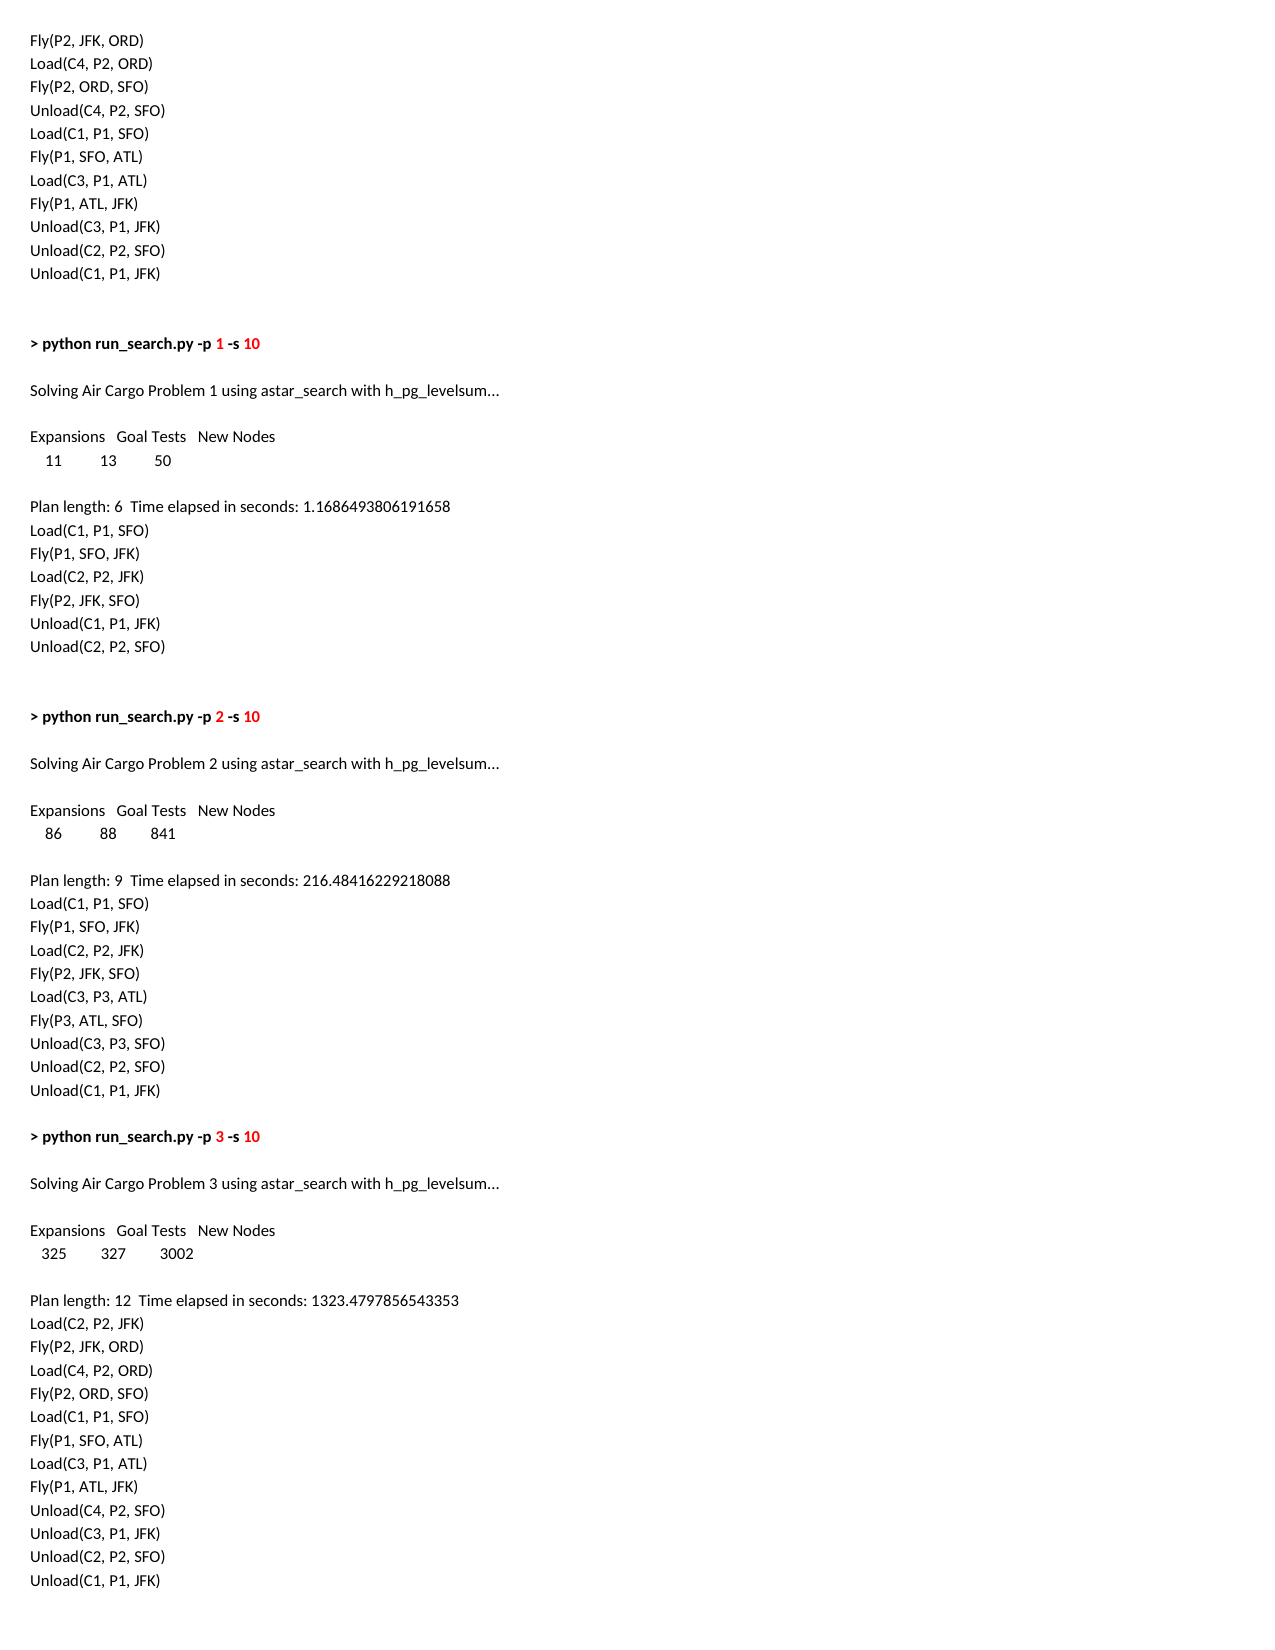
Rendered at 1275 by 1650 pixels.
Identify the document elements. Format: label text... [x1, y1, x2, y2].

text Unload(C2, P2, SFO) [30, 240, 1245, 260]
text Load(C4, P2, ORD) [30, 53, 1245, 74]
text > python run_search.py -p 1 -s 10 [30, 333, 1245, 354]
text Unload(C2, P2, SFO) [30, 1547, 1245, 1567]
text Load(C2, P2, JFK) [30, 1313, 1245, 1334]
text Fly(P2, JFK, SFO) [30, 590, 1245, 610]
text Fly(P1, SFO, JFK) [30, 543, 1245, 564]
text Load(C3, P1, ATL) [30, 170, 1245, 190]
text Fly(P1, ATL, JFK) [30, 1477, 1245, 1497]
text Expansions Goal Tests New Nodes [30, 427, 1245, 447]
text Load(C1, P1, SFO) [30, 893, 1245, 914]
text > python run_search.py -p 2 -s 10 [30, 707, 1245, 727]
text Unload(C2, P2, SFO) [30, 637, 1245, 657]
text Plan length: 12 Time elapsed in seconds: 1323.4797856543353 [30, 1290, 1245, 1310]
text Unload(C3, P1, JFK) [30, 217, 1245, 237]
text Load(C1, P1, SFO) [30, 1407, 1245, 1427]
text Plan length: 9 Time elapsed in seconds: 216.48416229218088 [30, 870, 1245, 890]
text Fly(P2, JFK, ORD) [30, 1337, 1245, 1357]
text Fly(P2, JFK, SFO) [30, 963, 1245, 984]
text Load(C2, P2, JFK) [30, 940, 1245, 960]
text Fly(P1, SFO, ATL) [30, 147, 1245, 167]
text Unload(C2, P2, SFO) [30, 1057, 1245, 1077]
text 11 13 50 [30, 450, 1245, 470]
text Unload(C1, P1, JFK) [30, 1080, 1245, 1100]
text Expansions Goal Tests New Nodes [30, 800, 1245, 820]
text Load(C1, P1, SFO) [30, 520, 1245, 540]
text Fly(P1, SFO, ATL) [30, 1430, 1245, 1450]
text Unload(C1, P1, JFK) [30, 1570, 1245, 1590]
text Load(C3, P1, ATL) [30, 1453, 1245, 1474]
text Unload(C4, P2, SFO) [30, 100, 1245, 120]
text Unload(C1, P1, JFK) [30, 263, 1245, 284]
text Unload(C3, P3, SFO) [30, 1033, 1245, 1054]
text Fly(P3, ATL, SFO) [30, 1010, 1245, 1030]
text 86 88 841 [30, 823, 1245, 844]
text Solving Air Cargo Problem 1 using astar_search with h_pg_levelsum... [30, 380, 1245, 400]
text Load(C3, P3, ATL) [30, 987, 1245, 1007]
text > python run_search.py -p 3 -s 10 [30, 1127, 1245, 1147]
text Load(C4, P2, ORD) [30, 1360, 1245, 1380]
text Unload(C3, P1, JFK) [30, 1523, 1245, 1544]
text Plan length: 6 Time elapsed in seconds: 1.1686493806191658 [30, 497, 1245, 517]
text Fly(P1, ATL, JFK) [30, 193, 1245, 214]
text Solving Air Cargo Problem 3 using astar_search with h_pg_levelsum... [30, 1173, 1245, 1194]
text Fly(P1, SFO, JFK) [30, 917, 1245, 937]
text 325 327 3002 [30, 1243, 1245, 1264]
text Fly(P2, JFK, ORD) [30, 30, 1245, 50]
text Load(C1, P1, SFO) [30, 123, 1245, 144]
text Expansions Goal Tests New Nodes [30, 1220, 1245, 1240]
text Fly(P2, ORD, SFO) [30, 77, 1245, 97]
text Unload(C4, P2, SFO) [30, 1500, 1245, 1520]
text Solving Air Cargo Problem 2 using astar_search with h_pg_levelsum... [30, 753, 1245, 774]
text Unload(C1, P1, JFK) [30, 613, 1245, 634]
text Fly(P2, ORD, SFO) [30, 1383, 1245, 1404]
text Load(C2, P2, JFK) [30, 567, 1245, 587]
